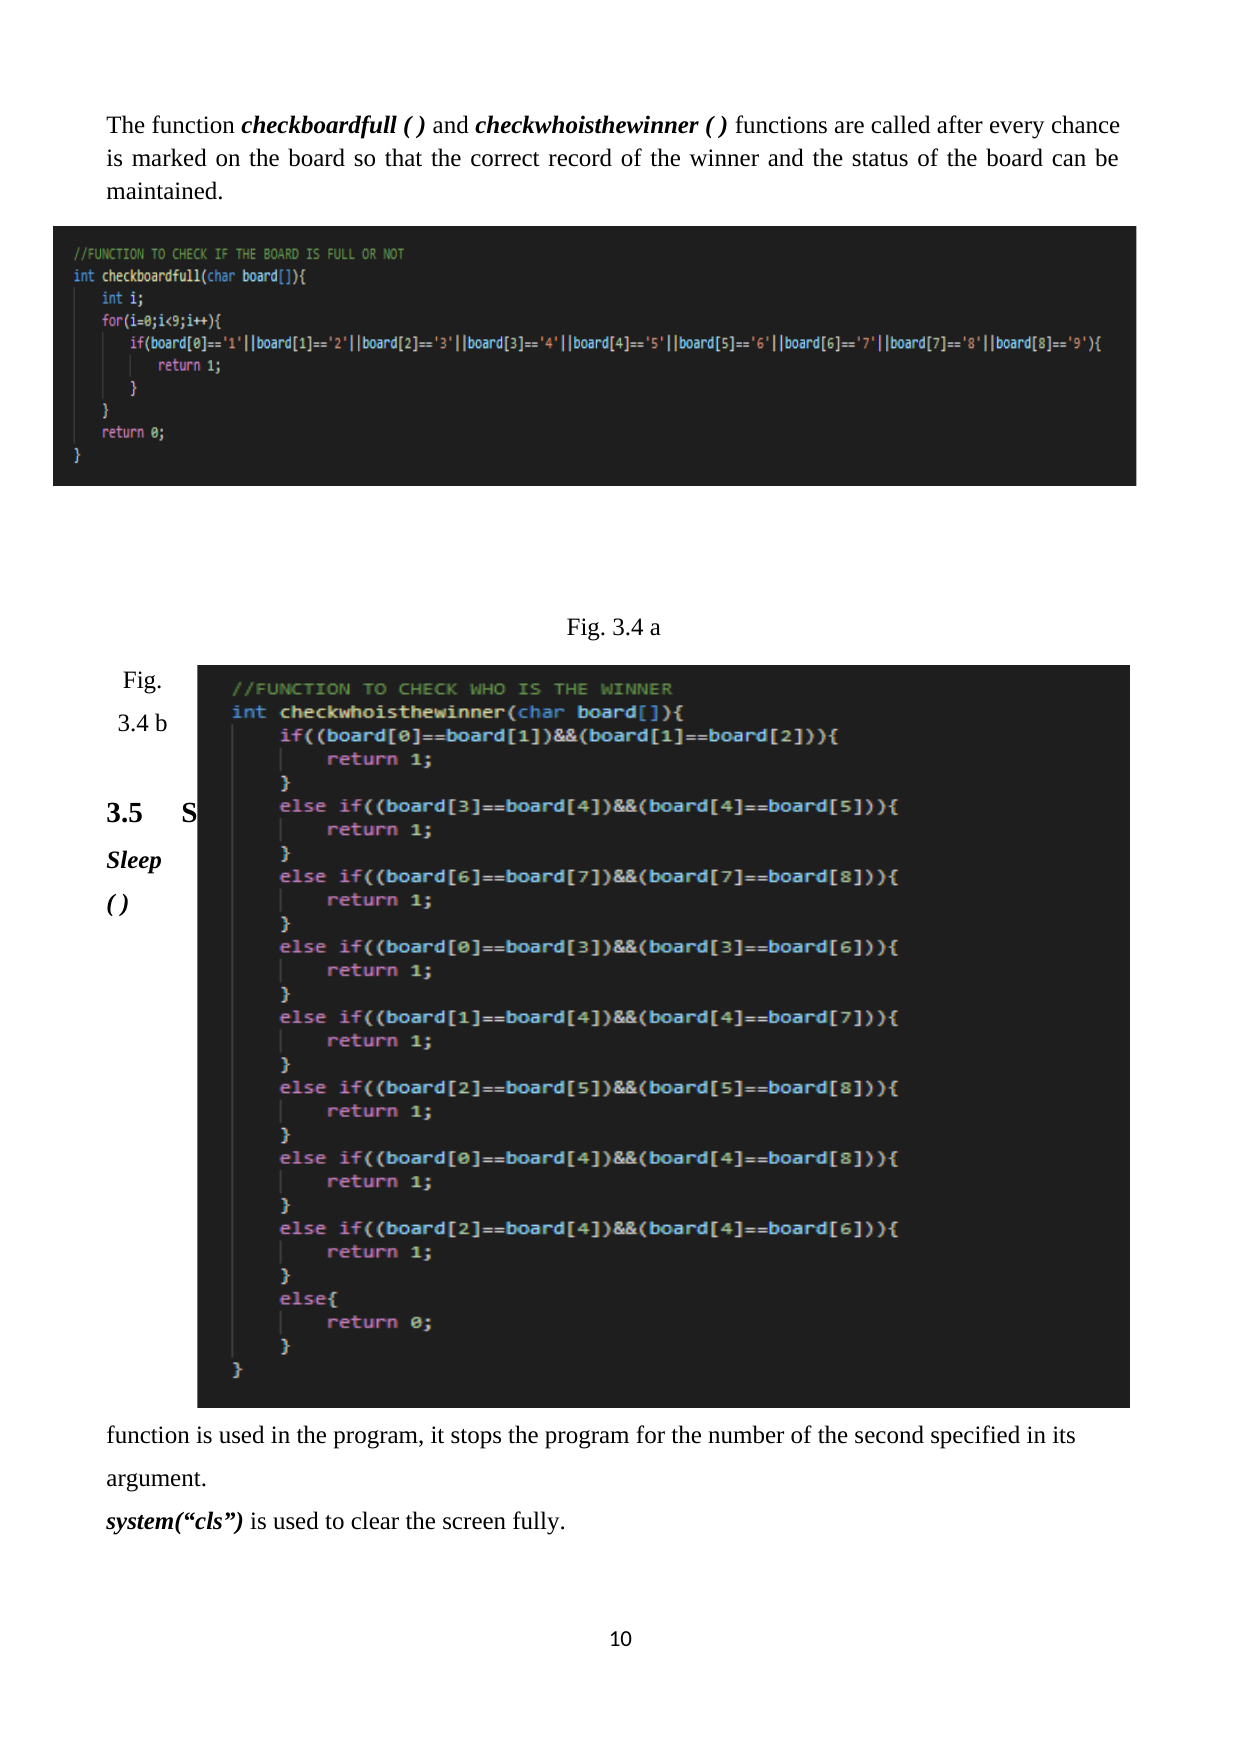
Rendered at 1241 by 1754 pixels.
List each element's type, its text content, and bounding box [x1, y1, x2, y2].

picture [195, 665, 1129, 1407]
text The function checkboardfull ( ) and checkwhoisthewinner ( ) functions are called after every chance is marked on the board so that the correct record of the winner and the status of the board can be maintained. [106, 110, 1121, 205]
text Sleep ( ) function is used in the program, it stops the program for the number of the second specified in its argument. [106, 845, 1134, 1492]
text Fig. 3.4 a [106, 612, 1121, 640]
text 3.5 SOME FUNCTIONS [106, 795, 195, 828]
text system(“cls”) is used to clear the screen fully. [106, 1506, 1134, 1535]
picture [52, 226, 1137, 486]
text Fig. 3.4 b [106, 665, 195, 737]
